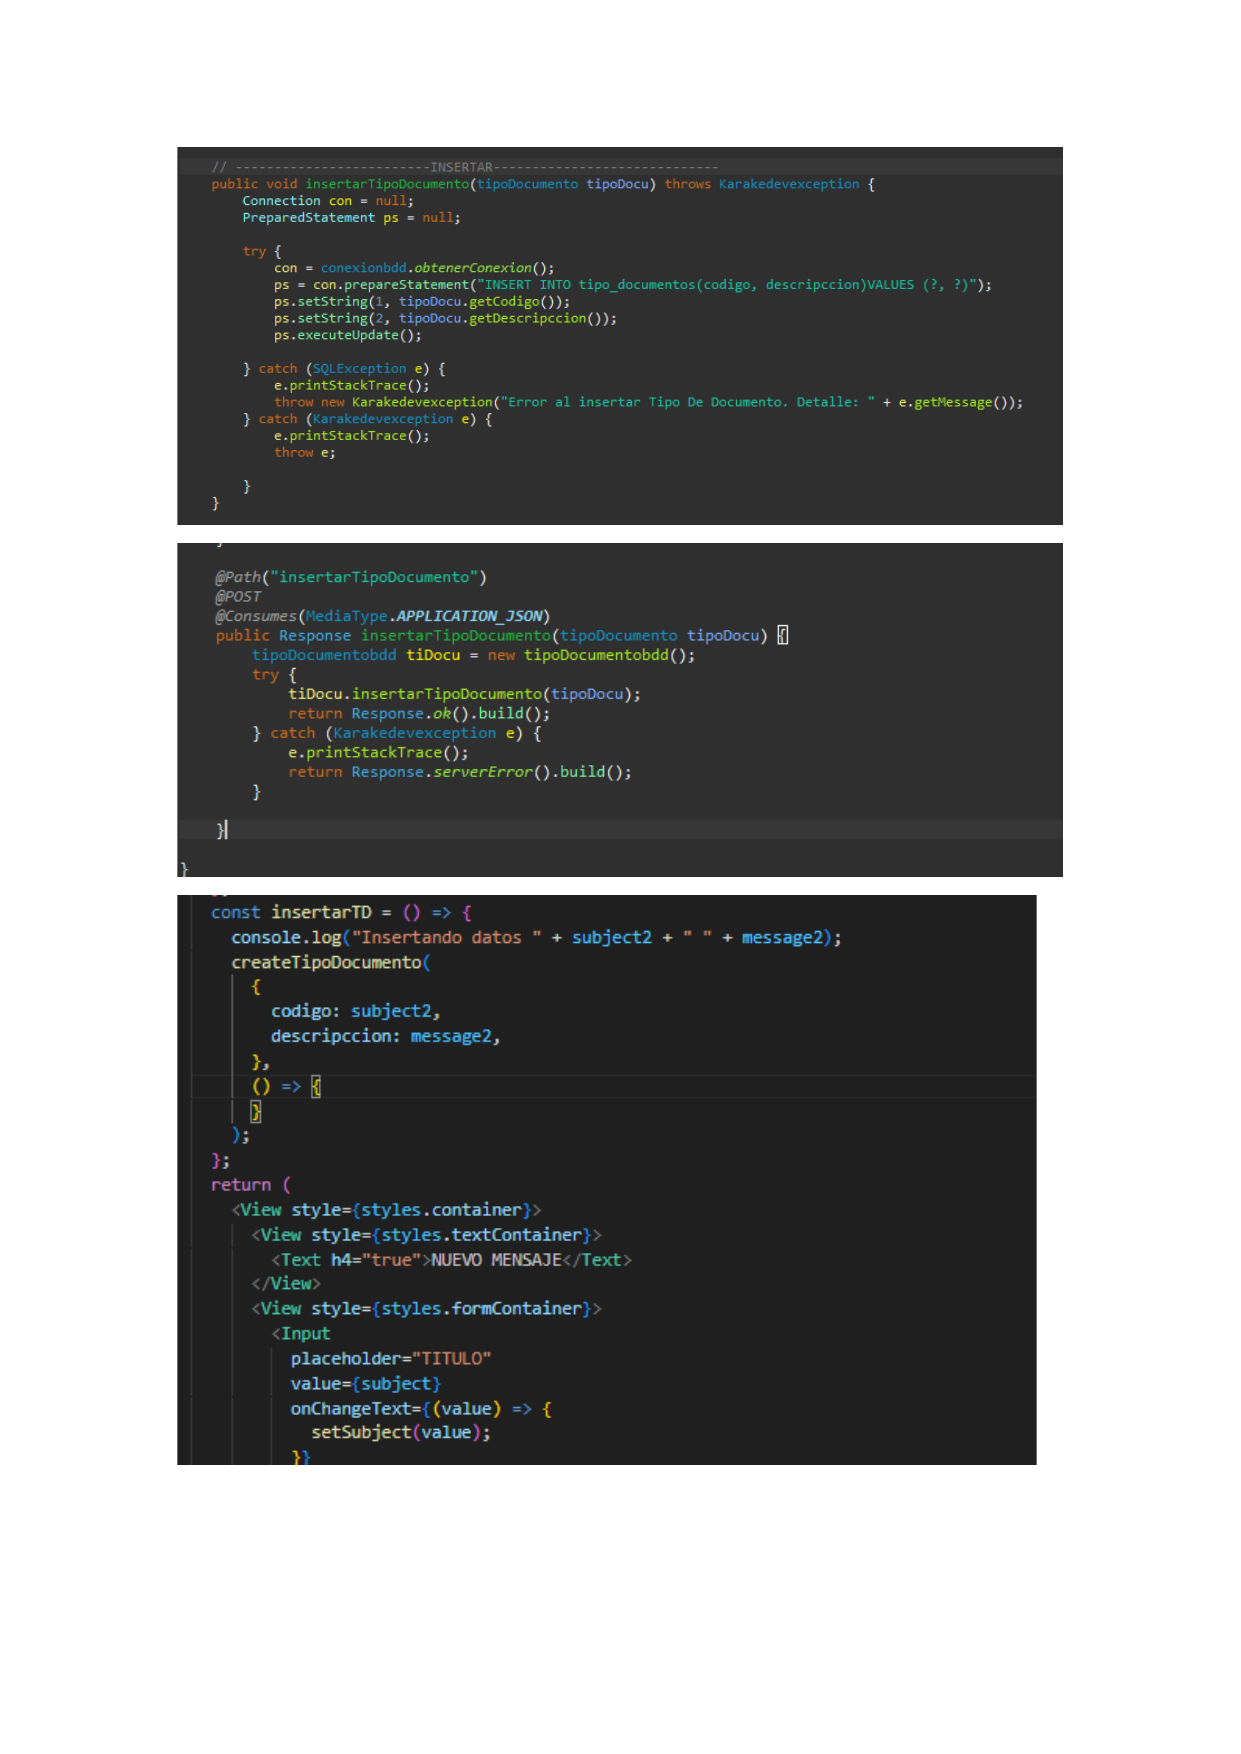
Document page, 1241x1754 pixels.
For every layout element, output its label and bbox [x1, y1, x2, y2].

picture [177, 895, 1037, 1465]
picture [177, 543, 1063, 877]
picture [177, 147, 1063, 525]
